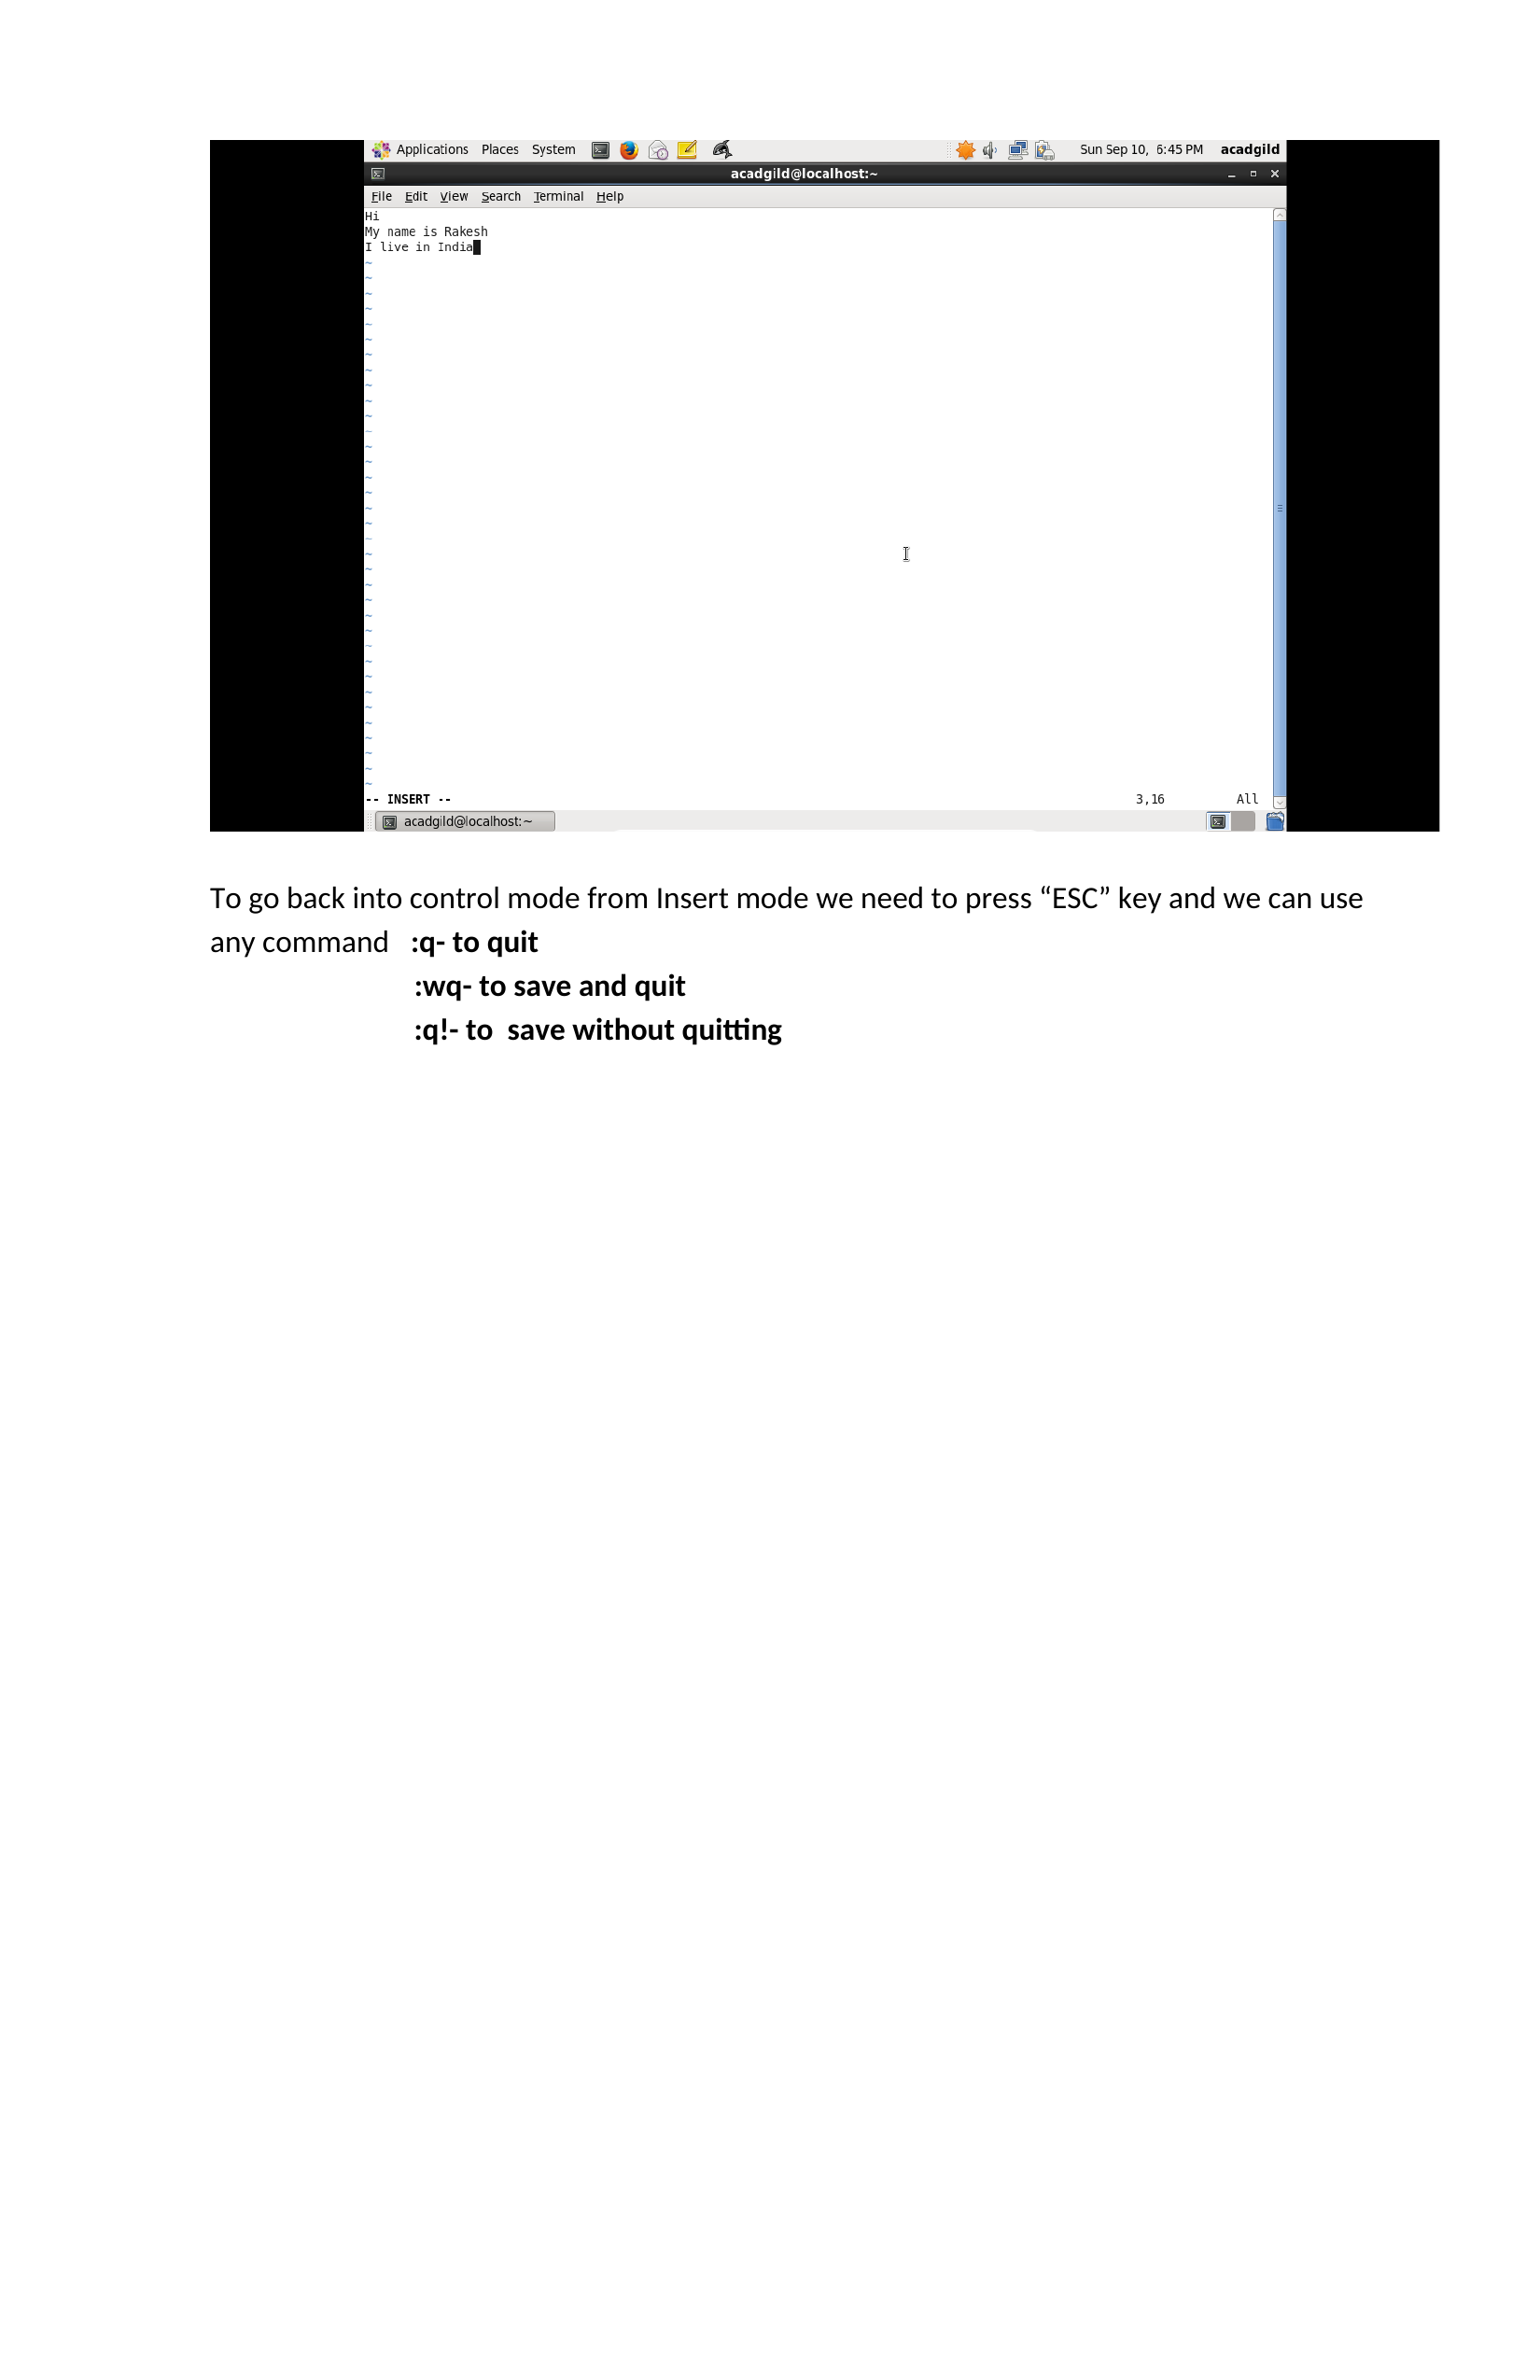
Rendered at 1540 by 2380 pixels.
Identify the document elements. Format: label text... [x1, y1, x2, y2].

list To go back into control mode from Insert mode we need to press “ESC” key and we can use any command :q- to quit [210, 879, 1400, 960]
list :wq- to save and quit [210, 966, 1400, 1004]
list :q!- to save without quitting [210, 1010, 1400, 1048]
picture [210, 140, 1440, 832]
